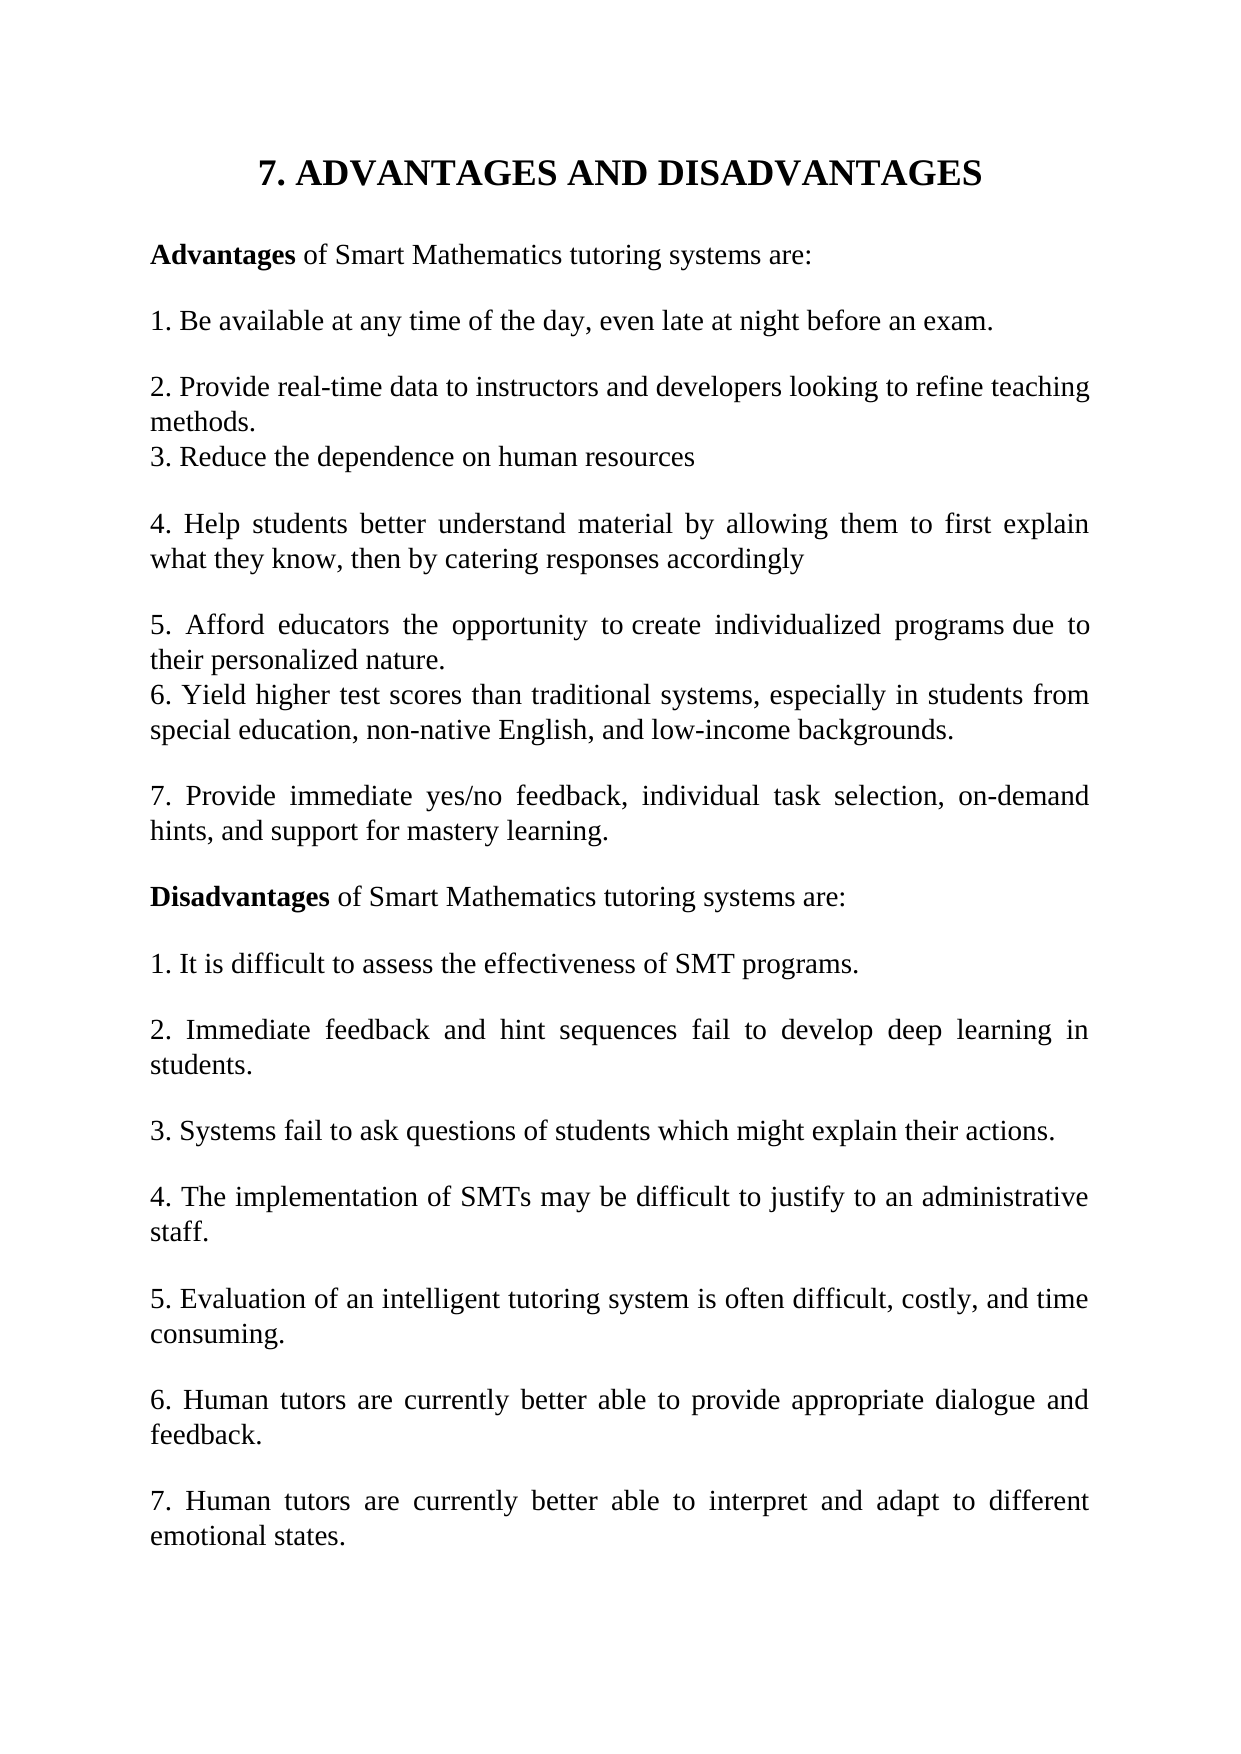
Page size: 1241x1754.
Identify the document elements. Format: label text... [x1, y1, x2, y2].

text 7. Human tutors are currently better able to interpret and adapt to different emotional states. [150, 1482, 1090, 1552]
text 5. Afford educators the opportunity to create individualized programs due to their personalized nature. [150, 606, 1090, 676]
text Disadvantages of Smart Mathematics tutoring systems are: [150, 878, 1090, 913]
text 5. Evaluation of an intelligent tutoring system is often difficult, costly, and time consuming. [150, 1279, 1090, 1349]
text 6. Yield higher test scores than traditional systems, especially in students from special education, non-native English, and low-income backgrounds. [150, 676, 1090, 746]
text 4. The implementation of SMTs may be difficult to justify to an administrative staff. [150, 1178, 1090, 1248]
list 7. ADVANTAGES AND DISADVANTAGES [150, 150, 1090, 193]
text 7. Provide immediate yes/no feedback, individual task selection, on-demand hints, and support for mastery learning. [150, 777, 1090, 847]
text 1. Be available at any time of the day, even late at night before an exam. [150, 302, 1090, 337]
text 1. It is difficult to assess the effectiveness of SMT programs. [150, 944, 1090, 979]
text 4. Help students better understand material by allowing them to first explain what they know, then by catering responses accordingly [150, 504, 1090, 574]
text 3. Reduce the dependence on human resources [150, 438, 1090, 473]
text 6. Human tutors are currently better able to provide appropriate dialogue and feedback. [150, 1381, 1090, 1451]
text 2. Immediate feedback and hint sequences fail to develop deep learning in students. [150, 1011, 1090, 1081]
text Advantages of Smart Mathematics tutoring systems are: [150, 236, 1090, 271]
text 2. Provide real-time data to instructors and developers looking to refine teaching methods. [150, 368, 1090, 438]
text 3. Systems fail to ask questions of students which might explain their actions. [150, 1112, 1090, 1147]
